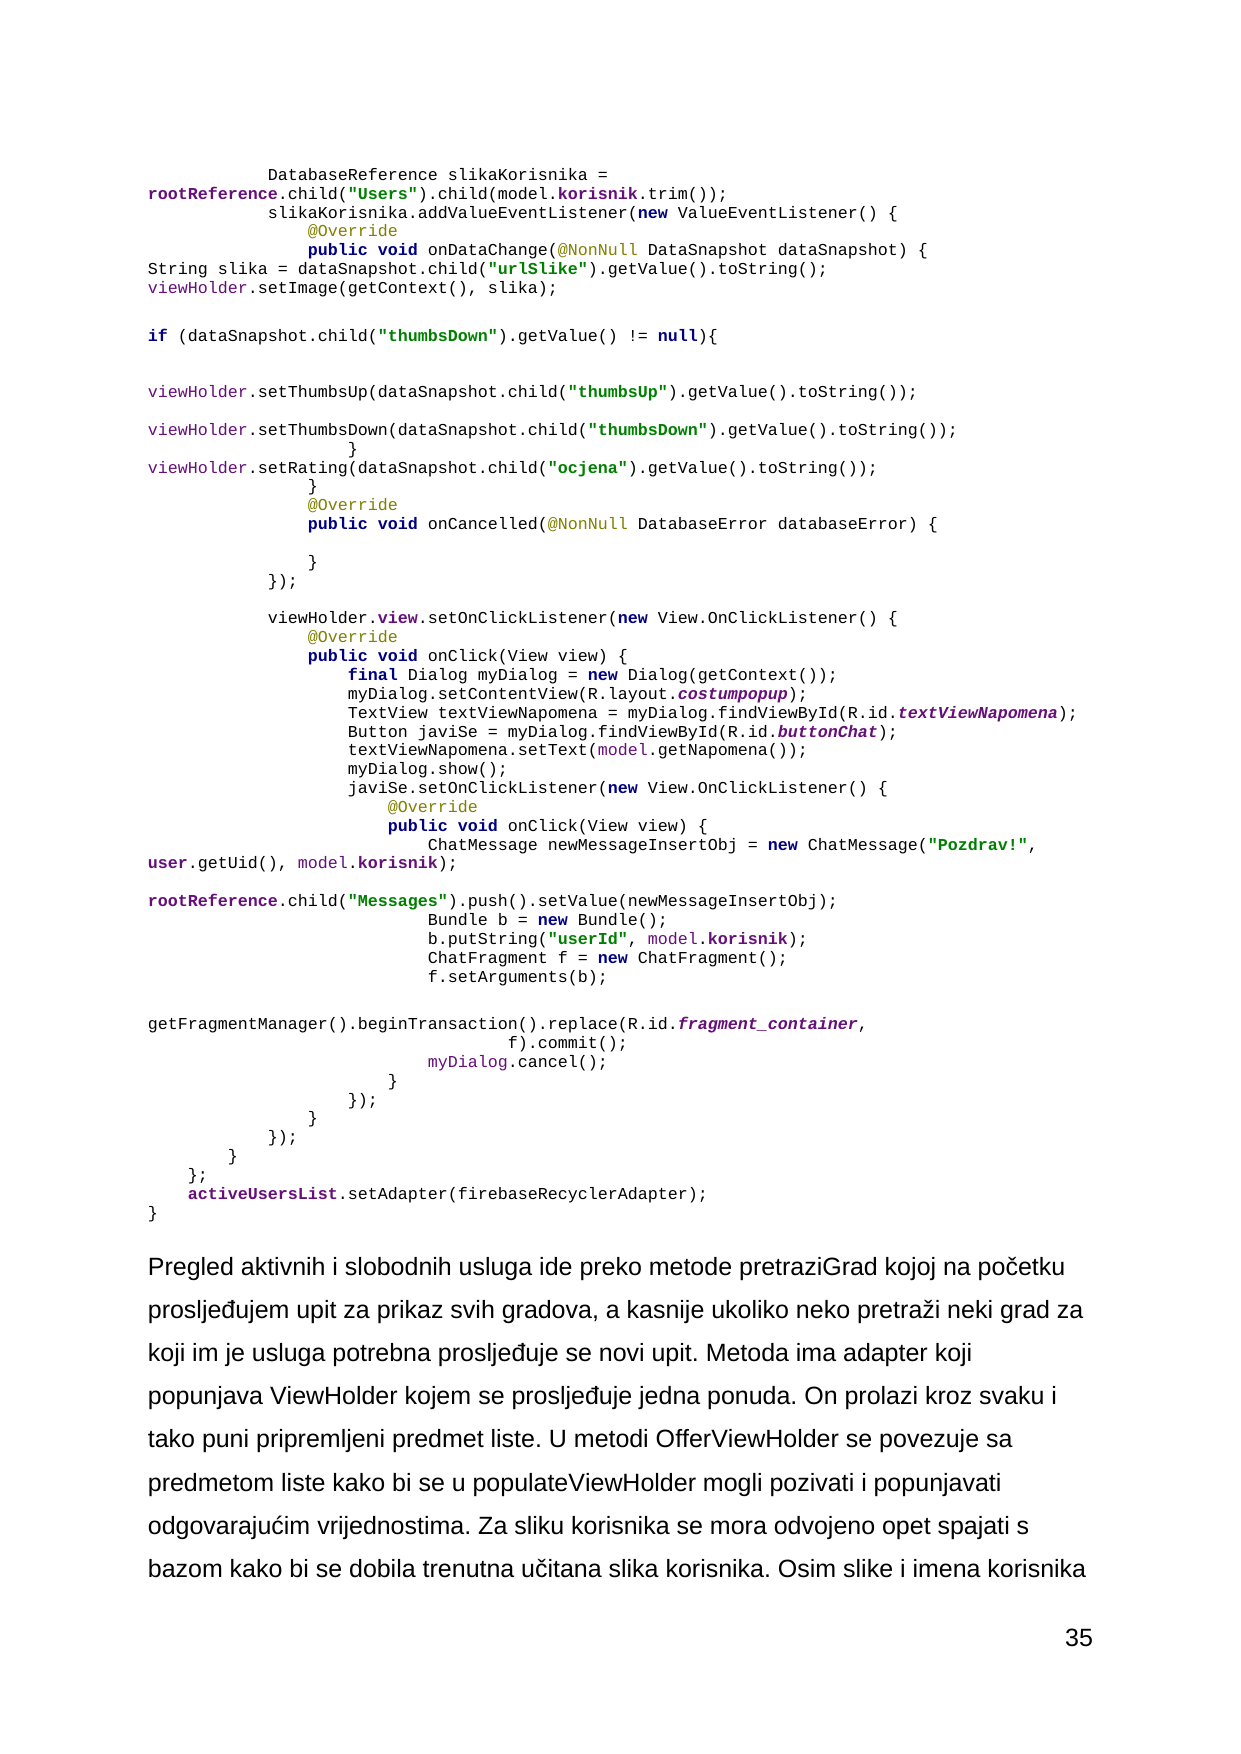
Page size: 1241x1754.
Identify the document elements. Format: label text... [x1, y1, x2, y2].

text if (dataSnapshot.child("thumbsDown").getValue() != null){ viewHolder.setThumbsUp(dataSnapshot.child("thumbsUp").getValue().toString()); viewHolder.setThumbsDown(dataSnapshot.child("thumbsDown").getValue().toString()); } viewHolder.setRating(dataSnapshot.child("ocjena").getValue().toString()); } @Override public void onCancelled(@NonNull DatabaseError databaseError) { } }); viewHolder.view.setOnClickListener(new View.OnClickListener() { @Override public void onClick(View view) { final Dialog myDialog = new Dialog(getContext()); myDialog.setContentView(R.layout.costumpopup); TextView textViewNapomena = myDialog.findViewById(R.id.textViewNapomena); Button javiSe = myDialog.findViewById(R.id.buttonChat); textViewNapomena.setText(model.getNapomena()); myDialog.show(); javiSe.setOnClickListener(new View.OnClickListener() { @Override public void onClick(View view) { ChatMessage newMessageInsertObj = new ChatMessage("Pozdrav!", user.getUid(), model.korisnik); rootReference.child("Messages").push().setValue(newMessageInsertObj); Bundle b = new Bundle(); b.putString("userId", model.korisnik); ChatFragment f = new ChatFragment(); f.setArguments(b); getFragmentManager().beginTransaction().replace(R.id.fragment_container, f).commit(); myDialog.cancel(); } }); } }); } }; activeUsersList.setAdapter(firebaseRecyclerAdapter); } [148, 327, 1093, 1223]
